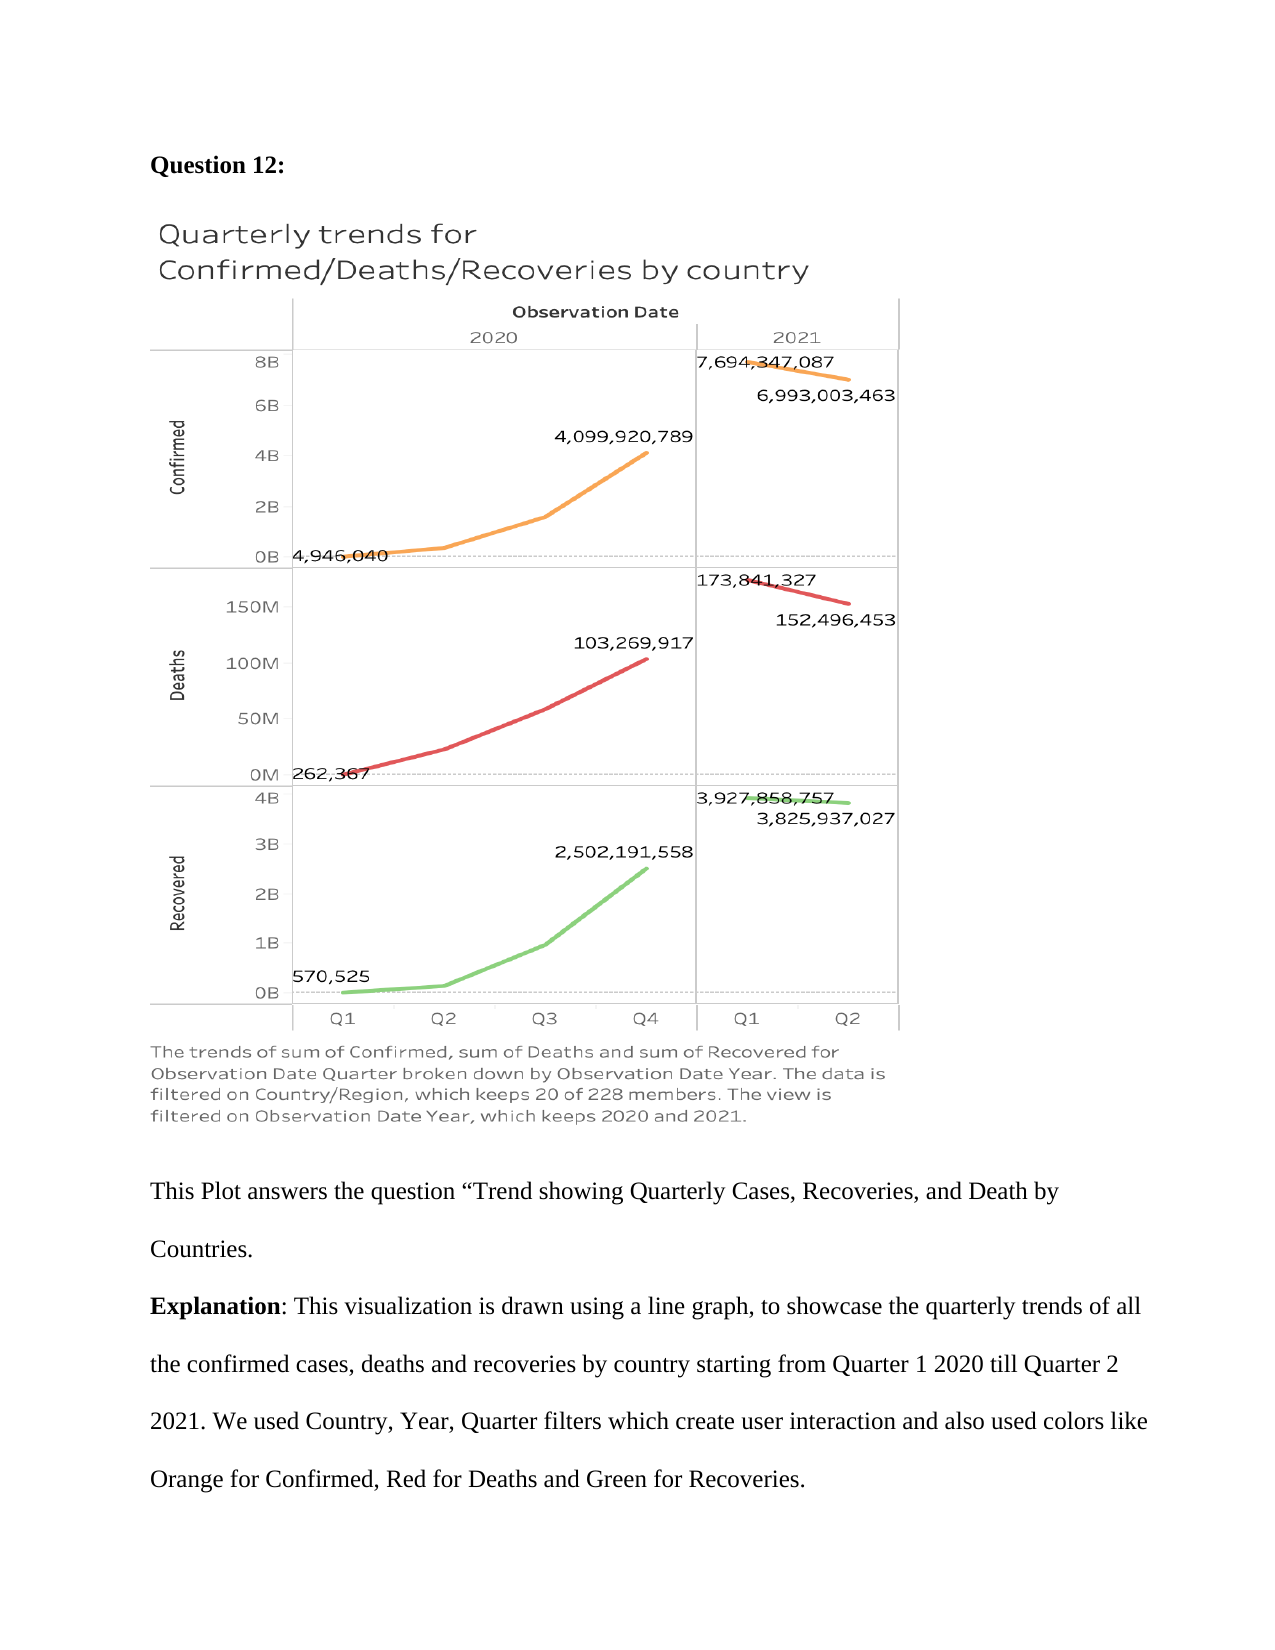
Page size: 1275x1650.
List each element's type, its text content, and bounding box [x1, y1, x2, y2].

text This Plot answers the question “Trend showing Quarterly Cases, Recoveries, and Death by Countries. [150, 1176, 1162, 1262]
text Explanation: This visualization is drawn using a line graph, to showcase the quarterly trends of all the confirmed cases, deaths and recoveries by country ​​starting from Quarter 1 2020 till Quarter 2 2021. We used Country, Year, Quarter filters which create user interaction and also used colors like Orange for Confirmed, Red for Deaths and Green for Recoveries. [150, 1291, 1162, 1492]
picture [150, 207, 901, 1129]
text Question 12: [150, 150, 1162, 179]
